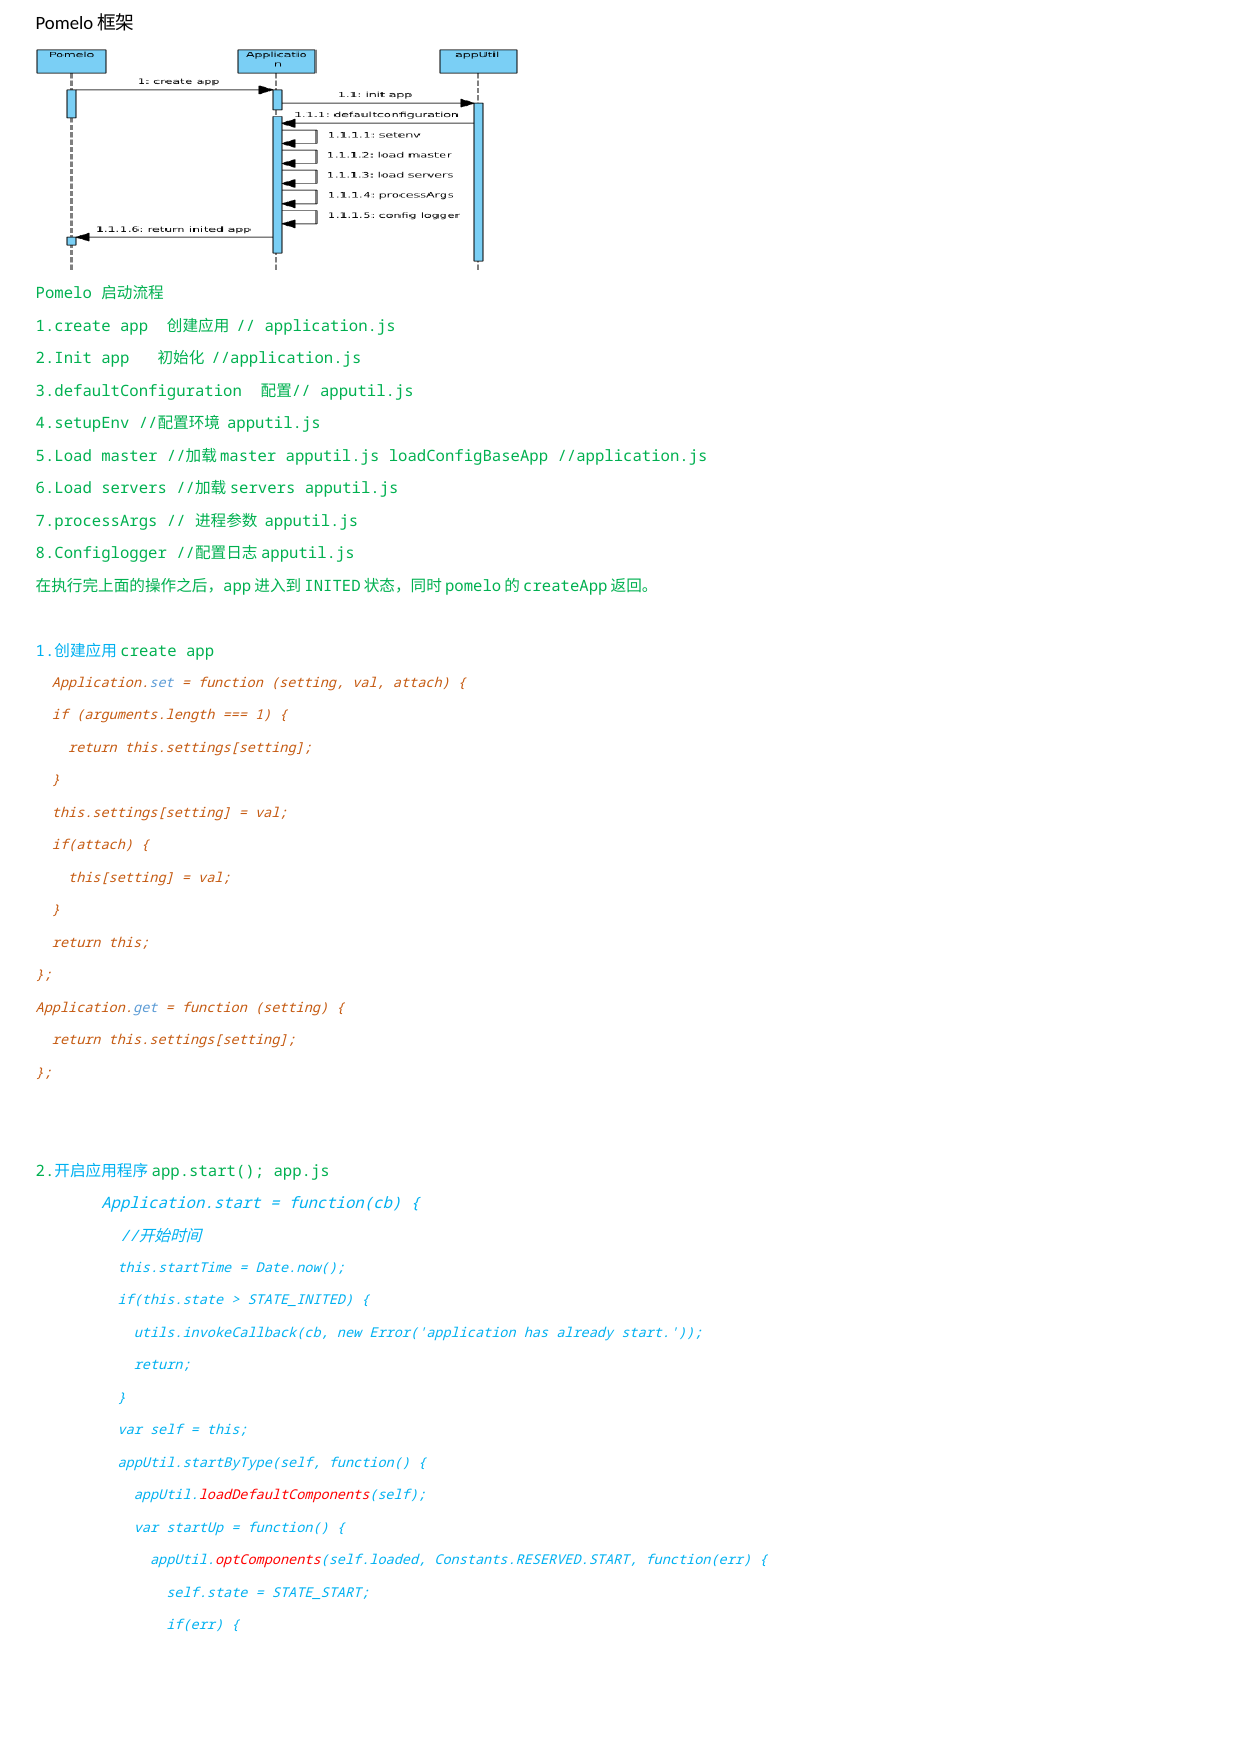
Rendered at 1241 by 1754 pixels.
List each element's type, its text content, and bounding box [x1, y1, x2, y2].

list setupEnv //配置环境 apputil.js [35, 406, 1150, 438]
list processArgs // 进程参数 apputil.js [35, 503, 1150, 536]
list Load servers //加载 servers apputil.js [35, 471, 1150, 503]
picture [103, 1170, 113, 1177]
picture [61, 1166, 69, 1177]
list Application.start = function(cb) { //开始时间 [101, 1186, 1150, 1251]
list 在执行完上面的操作之后，app进入到INITED状态，同时pomelo的createApp返回。 [35, 568, 1150, 601]
picture [396, 1457, 401, 1469]
picture [35, 48, 523, 273]
picture [72, 1165, 84, 1174]
list Init app 初始化 //application.js [35, 341, 1150, 373]
list defaultConfiguration 配置// apputil.js [35, 373, 1150, 406]
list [101, 1251, 1150, 1641]
picture [274, 1457, 279, 1469]
picture [103, 650, 113, 657]
list 开启应用程序 app.start(); app.js [35, 1153, 1150, 1186]
picture [134, 1163, 147, 1172]
list 创建应用 create app [35, 633, 1150, 666]
list Application.get = function (setting) { return this.settings[setting]; }; [35, 991, 1150, 1088]
list Application.set = function (setting, val, attach) { if (arguments.length === 1) { return this.settings[setting]; } this.settings[setting] = val; if(attach) { this[setting] = val; } return this; }; [35, 666, 1150, 991]
list Load master //加载master apputil.js loadConfigBaseApp //application.js [35, 438, 1150, 471]
picture [561, 1554, 566, 1562]
text Pomelo 启动流程 [35, 276, 1150, 308]
picture [136, 1294, 141, 1306]
list Configlogger //配置日志 apputil.js [35, 536, 1150, 568]
list create app 创建应用 // application.js [35, 308, 1150, 341]
